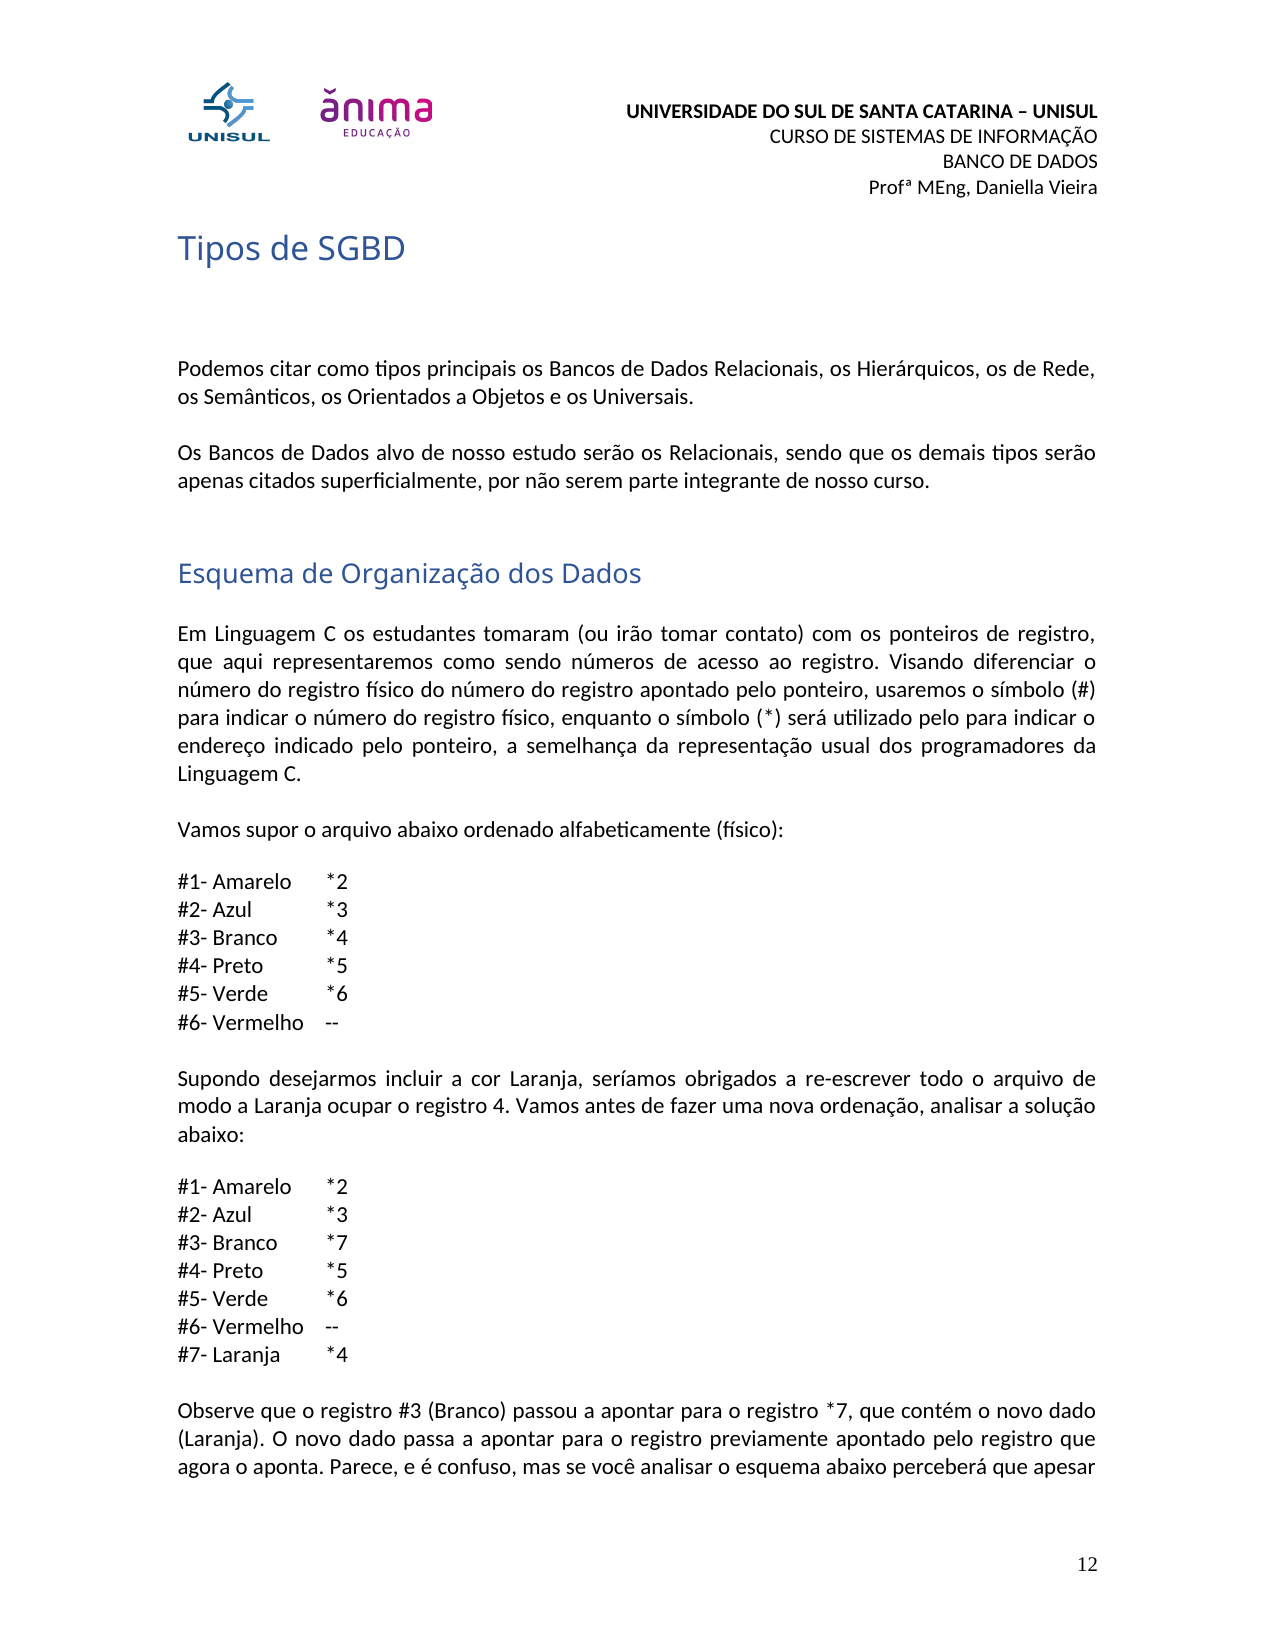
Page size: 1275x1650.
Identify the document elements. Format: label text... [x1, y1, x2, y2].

text #5- Verde *6 [177, 979, 1098, 1008]
subtitle Esquema de Organização dos Dados [177, 554, 1098, 591]
text #5- Verde *6 [177, 1284, 1098, 1312]
text #2- Azul *3 [177, 896, 1098, 923]
picture [176, 73, 282, 158]
text #3- Branco *4 [177, 923, 1098, 952]
text #4- Preto *5 [177, 1256, 1098, 1284]
text #1- Amarelo *2 [177, 1172, 1098, 1200]
subtitle Tipos de SGBD [177, 224, 1098, 270]
picture [302, 70, 450, 155]
text Supondo desejarmos incluir a cor Laranja, seríamos obrigados a re-escrever todo o arquivo de modo a Laranja ocupar o registro 4. Vamos antes de fazer uma nova ordenação, analisar a solução abaixo: [177, 1064, 1098, 1148]
text #4- Preto *5 [177, 952, 1098, 979]
text #6- Vermelho -- [177, 1008, 1098, 1036]
text Em Linguagem C os estudantes tomaram (ou irão tomar contato) com os ponteiros de registro, que aqui representaremos como sendo números de acesso ao registro. Visando diferenciar o número do registro físico do número do registro apontado pelo ponteiro, usaremos o símbolo (#) para indicar o número do registro físico, enquanto o símbolo (*) será utilizado pelo para indicar o endereço indicado pelo ponteiro, a semelhança da representação usual dos programadores da Linguagem C. [177, 619, 1098, 787]
text Vamos supor o arquivo abaixo ordenado alfabeticamente (físico): [177, 815, 1098, 843]
text #6- Vermelho -- [177, 1312, 1098, 1340]
text Podemos citar como tipos principais os Bancos de Dados Relacionais, os Hierárquicos, os de Rede, os Semânticos, os Orientados a Objetos e os Universais. [177, 354, 1098, 410]
text Os Bancos de Dados alvo de nosso estudo serão os Relacionais, sendo que os demais tipos serão apenas citados superficialmente, por não serem parte integrante de nosso curso. [177, 438, 1098, 494]
text #2- Azul *3 [177, 1200, 1098, 1228]
text #1- Amarelo *2 [177, 867, 1098, 896]
text #3- Branco *7 [177, 1228, 1098, 1256]
text #7- Laranja *4 [177, 1340, 1098, 1368]
